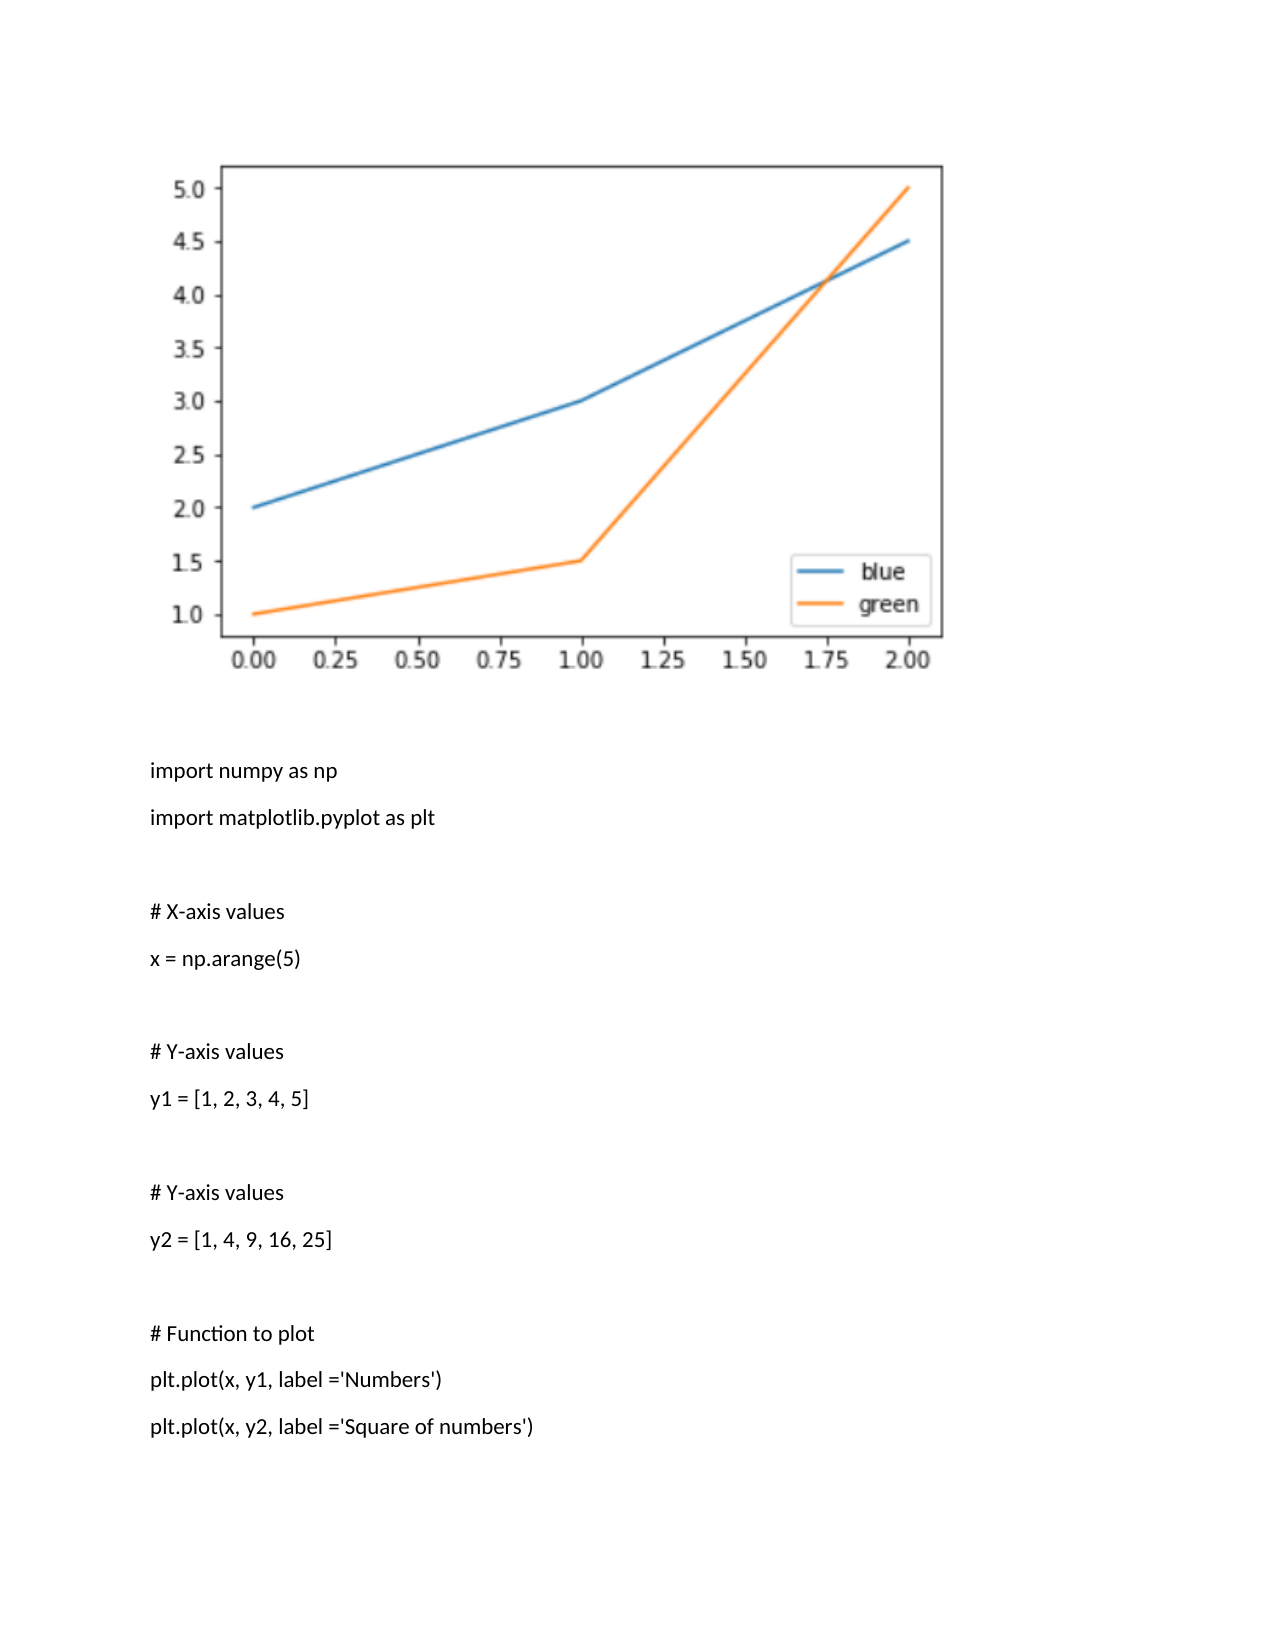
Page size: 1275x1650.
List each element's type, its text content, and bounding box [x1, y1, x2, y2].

text # X-axis values [150, 897, 1125, 925]
text plt.plot(x, y2, label ='Square of numbers') [150, 1412, 1125, 1440]
text y1 = [1, 2, 3, 4, 5] [150, 1084, 1125, 1112]
text plt.plot(x, y1, label ='Numbers') [150, 1366, 1125, 1393]
text x = np.arange(5) [150, 944, 1125, 972]
picture [150, 150, 961, 691]
text import matplotlib.pyplot as plt [150, 803, 1125, 831]
text y2 = [1, 4, 9, 16, 25] [150, 1225, 1125, 1253]
text import numpy as np [150, 756, 1125, 784]
text # Function to plot [150, 1319, 1125, 1347]
text # Y-axis values [150, 1037, 1125, 1065]
text # Y-axis values [150, 1178, 1125, 1206]
